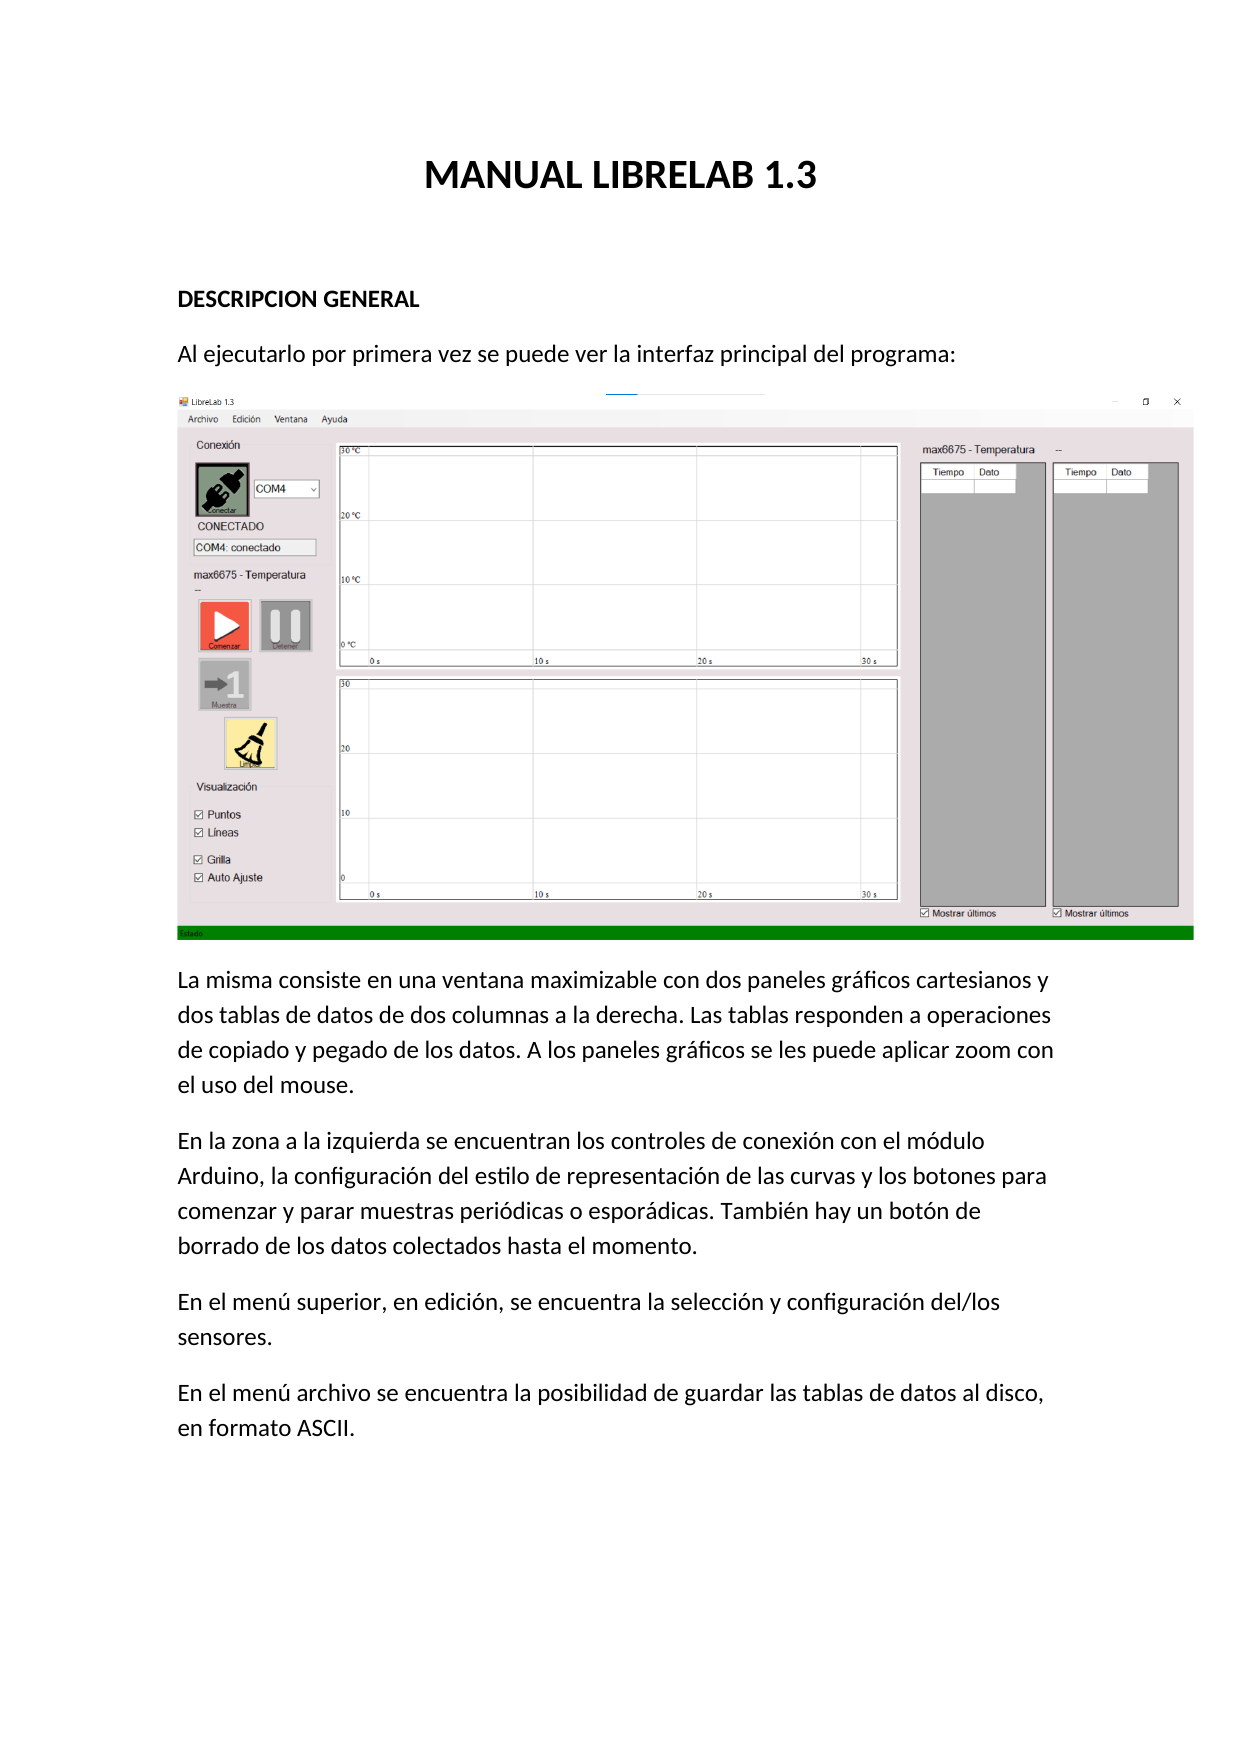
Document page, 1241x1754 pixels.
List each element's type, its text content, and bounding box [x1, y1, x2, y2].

text En el menú superior, en edición, se encuentra la selección y configuración del/los sensores. [177, 1286, 1063, 1352]
text La misma consiste en una ventana maximizable con dos paneles gráficos cartesianos y dos tablas de datos de dos columnas a la derecha. Las tablas responden a operaciones de copiado y pegado de los datos. A los paneles gráficos se les puede aplicar zoom con el uso del mouse. [177, 964, 1063, 1100]
text En el menú archivo se encuentra la posibilidad de guardar las tablas de datos al disco, en formato ASCII. [177, 1377, 1063, 1443]
text MANUAL LIBRELAB 1.3 [177, 148, 1063, 198]
text DESCRIPCION GENERAL [177, 283, 1063, 313]
text En la zona a la izquierda se encuentran los controles de conexión con el módulo Arduino, la configuración del estilo de representación de las curvas y los botones para comenzar y parar muestras periódicas o esporádicas. También hay un botón de borrado de los datos colectados hasta el momento. [177, 1125, 1063, 1261]
text Al ejecutarlo por primera vez se puede ver la interfaz principal del programa: [177, 338, 1063, 369]
picture [177, 394, 1194, 940]
